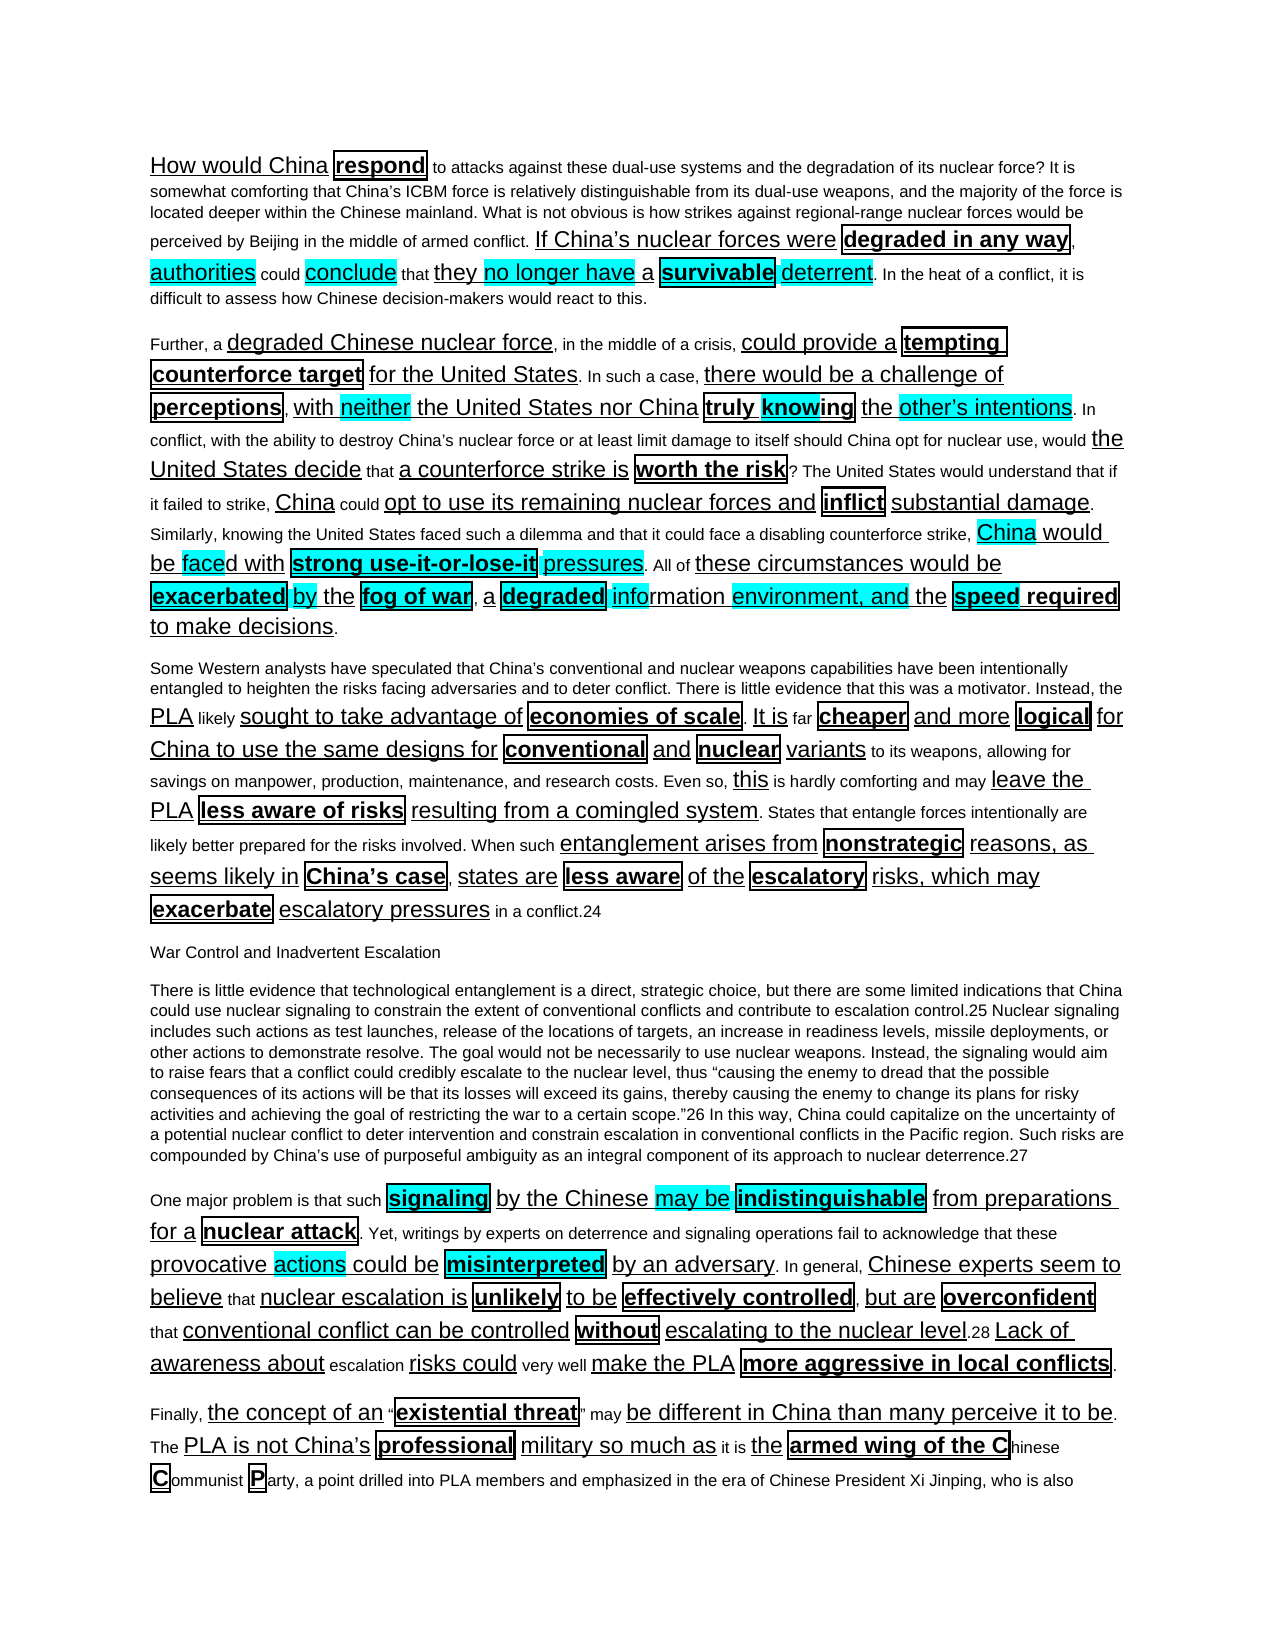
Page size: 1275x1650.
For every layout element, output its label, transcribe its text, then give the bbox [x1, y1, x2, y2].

text How would China respond to attacks against these dual-use systems and the degradation of its nuclear force? It is somewhat comforting that China’s ICBM force is relatively distinguishable from its dual-use weapons, and the majority of the force is located deeper within the Chinese mainland. What is not obvious is how strikes against regional-range nuclear forces would be perceived by Beijing in the middle of armed conflict. If China’s nuclear forces were degraded in any way, authorities could conclude that they no longer have a survivable deterrent. In the heat of a conflict, it is difficult to assess how Chinese decision-makers would react to this. [150, 150, 1125, 308]
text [150, 1397, 1125, 1493]
text Some Western analysts have speculated that China’s conventional and nuclear weapons capabilities have been intentionally entangled to heighten the risks facing adversaries and to deter conflict. There is little evidence that this was a motivator. Instead, the PLA likely sought to take advantage of economies of scale. It is far cheaper and more logical for China to use the same designs for conventional and nuclear variants to its weapons, allowing for savings on manpower, production, maintenance, and research costs. Even so, this is hardly comforting and may leave the PLA less aware of risks resulting from a comingled system. States that entangle forces intentionally are likely better prepared for the risks involved. When such entanglement arises from nonstrategic reasons, as seems likely in China’s case, states are less aware of the escalatory risks, which may exacerbate escalatory pressures in a conflict.24 [150, 658, 1125, 924]
text There is little evidence that technological entanglement is a direct, strategic choice, but there are some limited indications that China could use nuclear signaling to constrain the extent of conventional conflicts and contribute to escalation control.25 Nuclear signaling includes such actions as test launches, release of the locations of targets, an increase in readiness levels, missile deployments, or other actions to demonstrate resolve. The goal would not be necessarily to use nuclear weapons. Instead, the signaling would aim to raise fears that a conflict could credibly escalate to the nuclear level, thus “causing the enemy to dread that the possible consequences of its actions will be that its losses will exceed its gains, thereby causing the enemy to change its plans for risky activities and achieving the goal of restricting the war to a certain scope.”26 In this way, China could capitalize on the uncertainty of a potential nuclear conflict to deter intervention and constrain escalation in conventional conflicts in the Pacific region. Such risks are compounded by China’s use of purposeful ambiguity as an integral component of its approach to nuclear deterrence.27 [150, 981, 1125, 1165]
text War Control and Inadvertent Escalation [150, 943, 1125, 962]
text Further, a degraded Chinese nuclear force, in the middle of a crisis, could provide a tempting counterforce target for the United States. In such a case, there would be a challenge of perceptions, with neither the United States nor China truly knowing the other’s intentions. In conflict, with the ability to destroy China’s nuclear force or at least limit damage to itself should China opt for nuclear use, would the United States decide that a counterforce strike is worth the risk? The United States would understand that if it failed to strike, China could opt to use its remaining nuclear forces and inflict substantial damage. Similarly, knowing the United States faced such a dilemma and that it could face a disabling counterforce strike, China would be faced with strong use-it-or-lose-it pressures. All of these circumstances would be exacerbated by the fog of war, a degraded information environment, and the speed required to make decisions. [150, 326, 1125, 640]
text One major problem is that such signaling by the Chinese may be indistinguishable from preparations for a nuclear attack. Yet, writings by experts on deterrence and signaling operations fail to acknowledge that these provocative actions could be misinterpreted by an adversary. In general, Chinese experts seem to believe that nuclear escalation is unlikely to be effectively controlled, but are overconfident that conventional conflict can be controlled without escalating to the nuclear level.28 Lack of awareness about escalation risks could very well make the PLA more aggressive in local conflicts. [150, 1183, 1125, 1378]
